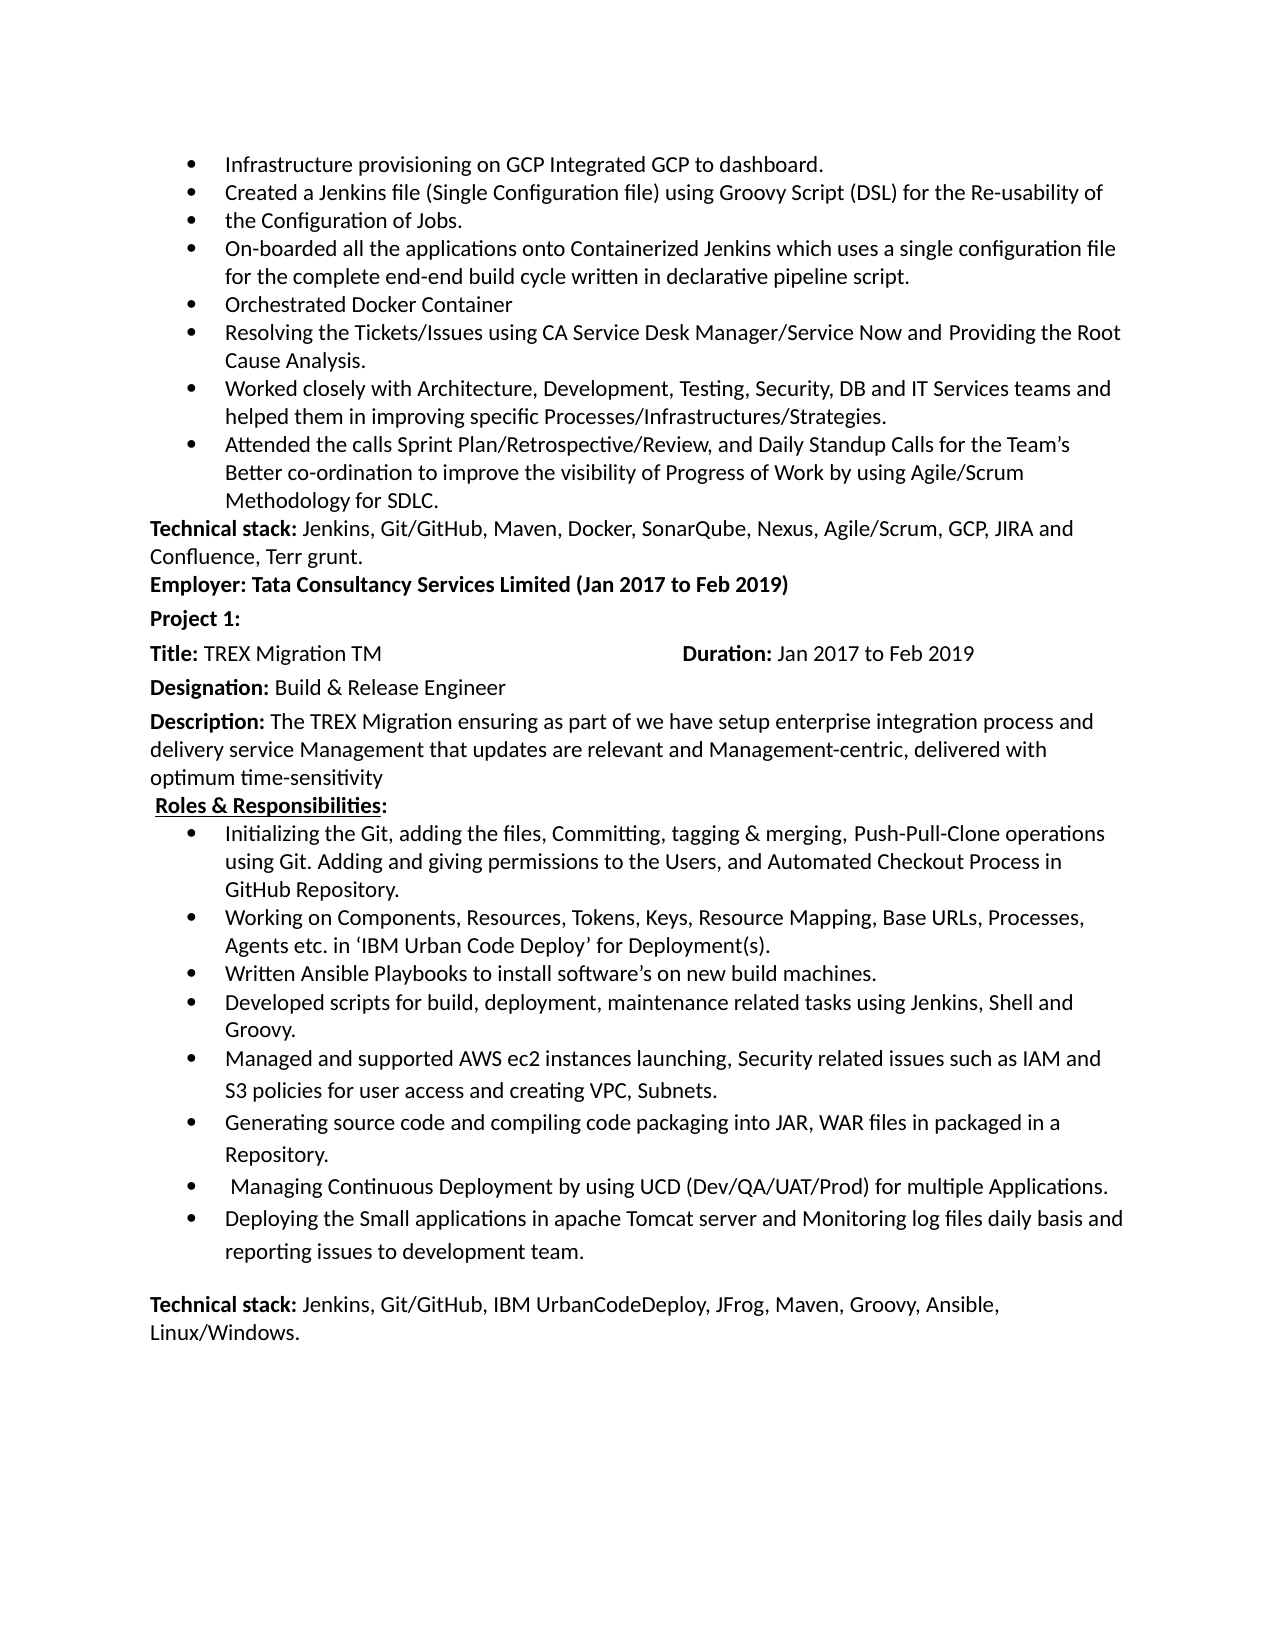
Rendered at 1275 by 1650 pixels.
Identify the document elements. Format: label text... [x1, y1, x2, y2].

list Attended the calls Sprint Plan/Retrospective/Review, and Daily Standup Calls for the Team’s Better co-ordination to improve the visibility of Progress of Work by using Agile/Scrum Methodology for SDLC. [187, 430, 1125, 514]
subtitle Employer: Tata Consultancy Services Limited (Jan 2017 to Feb 2019) [150, 570, 1125, 598]
subtitle Designation: Build & Release Engineer [150, 673, 1125, 701]
list Worked closely with Architecture, Development, Testing, Security, DB and IT Services teams and helped them in improving specific Processes/Infrastructures/Strategies. [187, 374, 1125, 430]
list Generating source code and compiling code packaging into JAR, WAR files in packaged in a Repository. [187, 1108, 1125, 1168]
list the Configuration of Jobs. [187, 206, 1125, 234]
list Developed scripts for build, deployment, maintenance related tasks using Jenkins, Shell and Groovy. [187, 988, 1125, 1044]
list Managing Continuous Deployment by using UCD (Dev/QA/UAT/Prod) for multiple Applications. [187, 1172, 1125, 1200]
list Working on Components, Resources, Tokens, Keys, Resource Mapping, Base URLs, Processes, Agents etc. in ‘IBM Urban Code Deploy’ for Deployment(s). [187, 903, 1125, 959]
list On-boarded all the applications onto Containerized Jenkins which uses a single configuration file for the complete end-end build cycle written in declarative pipeline script. [187, 234, 1125, 290]
list Resolving the Tickets/Issues using CA Service Desk Manager/Service Now and Providing the Root Cause Analysis. [187, 318, 1125, 374]
list Managed and supported AWS ec2 instances launching, Security related issues such as IAM and S3 policies for user access and creating VPC, Subnets. [187, 1044, 1125, 1104]
list Orchestrated Docker Container [187, 290, 1125, 318]
list Infrastructure provisioning on GCP Integrated GCP to dashboard. [187, 150, 1125, 178]
list Written Ansible Playbooks to install software’s on new build machines. [187, 959, 1125, 988]
list Initializing the Git, adding the files, Committing, tagging & merging, Push-Pull-Clone operations using Git. Adding and giving permissions to the Users, and Automated Checkout Process in GitHub Repository. [187, 819, 1125, 903]
subtitle Title: TREX Migration TM Duration: Jan 2017 to Feb 2019 [150, 639, 1125, 667]
text Roles & Responsibilities: [150, 791, 1125, 819]
text Description: The TREX Migration ensuring as part of we have setup enterprise integration process and delivery service Management that updates are relevant and Management-centric, delivered with optimum time-sensitivity [150, 707, 1125, 791]
text Technical stack: Jenkins, Git/GitHub, IBM UrbanCodeDeploy, JFrog, Maven, Groovy, Ansible, Linux/Windows. [150, 1290, 1125, 1346]
list Deploying the Small applications in apache Tomcat server and Monitoring log files daily basis and reporting issues to development team. [187, 1204, 1125, 1265]
text Technical stack: Jenkins, Git/GitHub, Maven, Docker, SonarQube, Nexus, Agile/Scrum, GCP, JIRA and Confluence, Terr grunt. [150, 514, 1125, 570]
list Created a Jenkins file (Single Configuration file) using Groovy Script (DSL) for the Re-usability of [187, 178, 1125, 206]
subtitle Project 1: [150, 604, 1125, 633]
